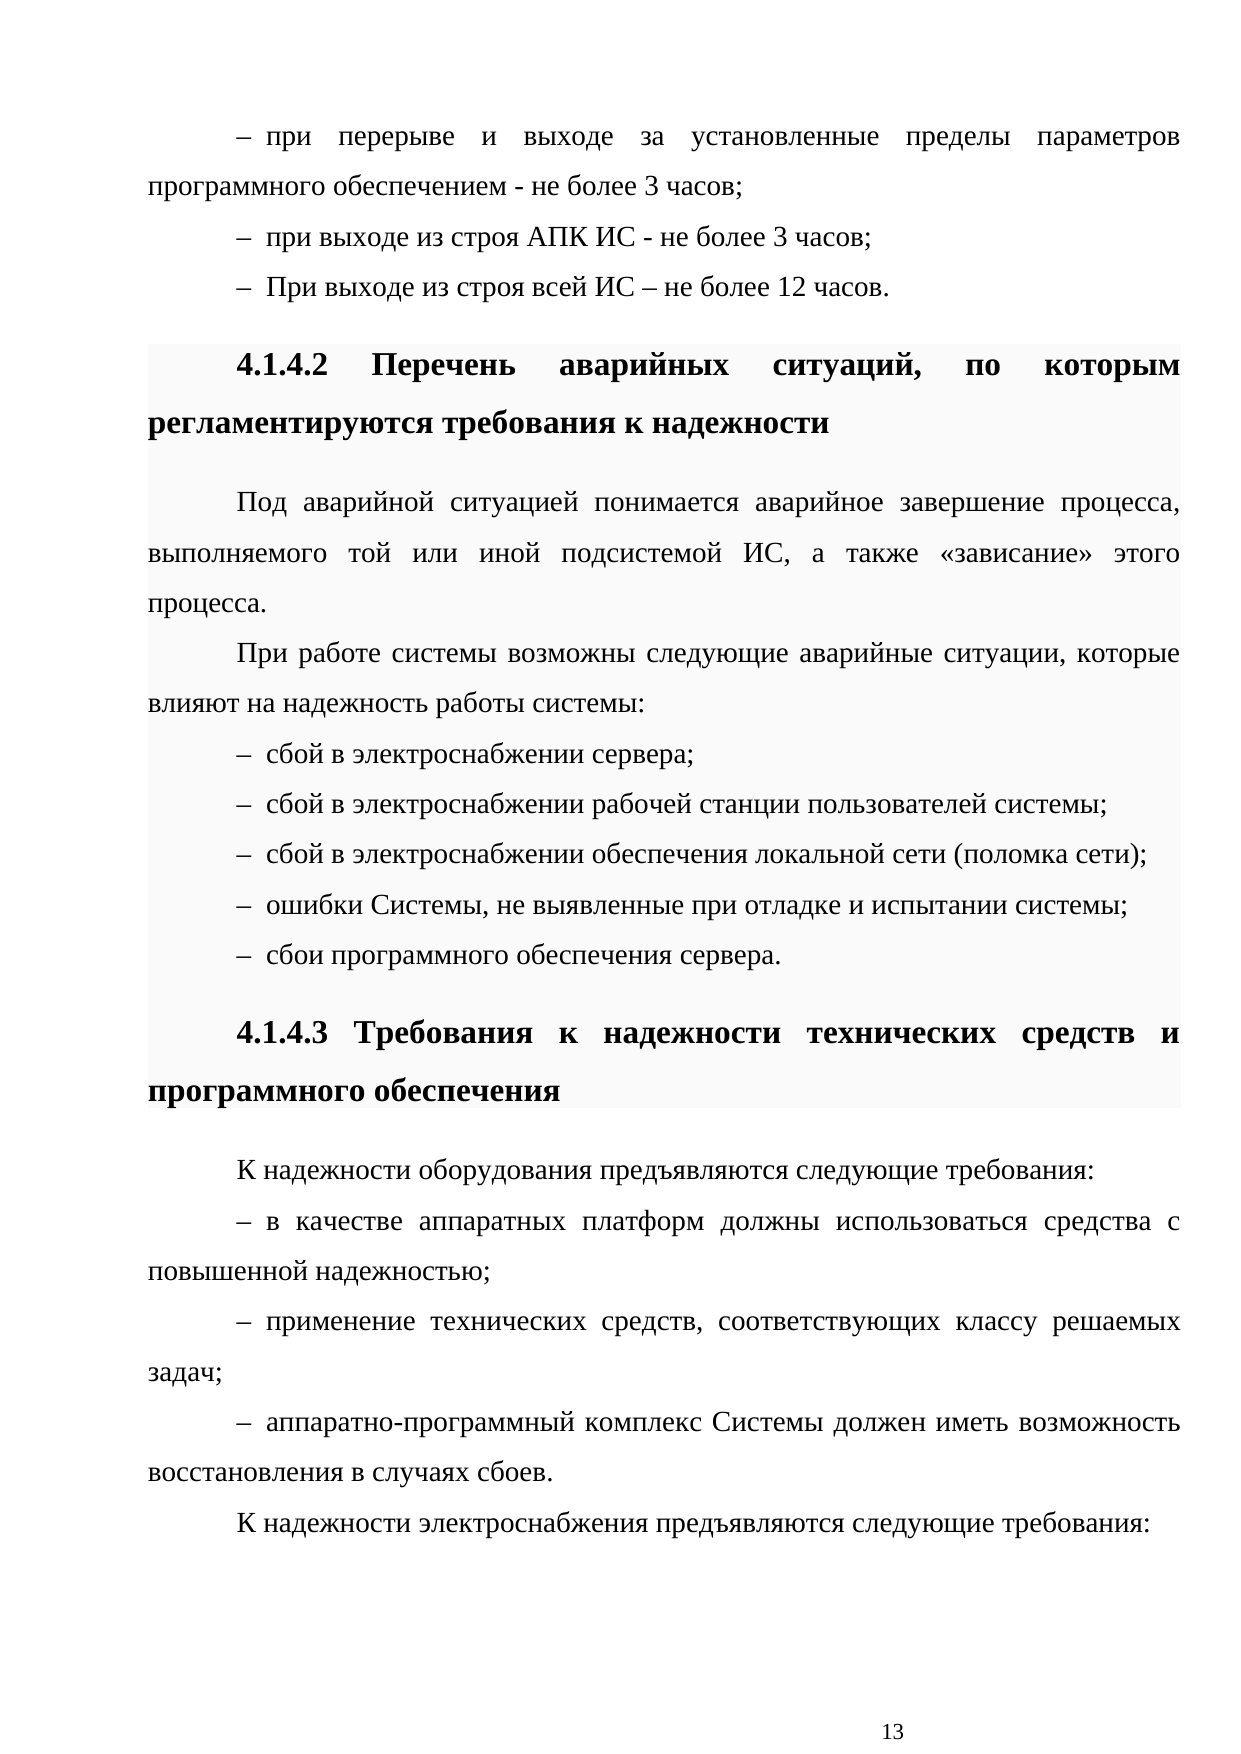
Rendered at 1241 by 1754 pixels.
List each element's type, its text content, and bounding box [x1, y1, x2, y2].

list сбои программного обеспечения сервера. [148, 937, 1181, 971]
list сбой в электроснабжении обеспечения локальной сети (поломка сети); [148, 837, 1181, 870]
text 4.1.4.2 Перечень аварийных ситуаций, по которым регламентируются требования к надежности [148, 344, 1181, 440]
list при выходе из строя АПК ИС - не более 3 часов; [148, 219, 1181, 252]
text При работе системы возможны следующие аварийные ситуации, которые влияют на надежность работы системы: [148, 635, 1181, 719]
text К надежности электроснабжения предъявляются следующие требования: [148, 1505, 1181, 1538]
text К надежности оборудования предъявляются следующие требования: [148, 1152, 1181, 1186]
list при перерыве и выходе за установленные пределы параметров программного обеспечением - не более 3 часов; [148, 118, 1181, 202]
list применение технических средств, соответствующих классу решаемых задач; [148, 1303, 1181, 1387]
list При выходе из строя всей ИС – не более 12 часов. [148, 269, 1181, 303]
list в качестве аппаратных платформ должны использоваться средства с повышенной надежностью; [148, 1203, 1181, 1287]
text Под аварийной ситуацией понимается аварийное завершение процесса, выполняемого той или иной подсистемой ИС, а также «зависание» этого процесса. [148, 484, 1181, 618]
text 4.1.4.3 Требования к надежности технических средств и программного обеспечения [148, 1012, 1181, 1108]
list сбой в электроснабжении рабочей станции пользователей системы; [148, 786, 1181, 820]
list аппаратно-программный комплекс Системы должен иметь возможность восстановления в случаях сбоев. [148, 1404, 1181, 1488]
list сбой в электроснабжении сервера; [148, 736, 1181, 769]
list ошибки Системы, не выявленные при отладке и испытании системы; [148, 887, 1181, 920]
